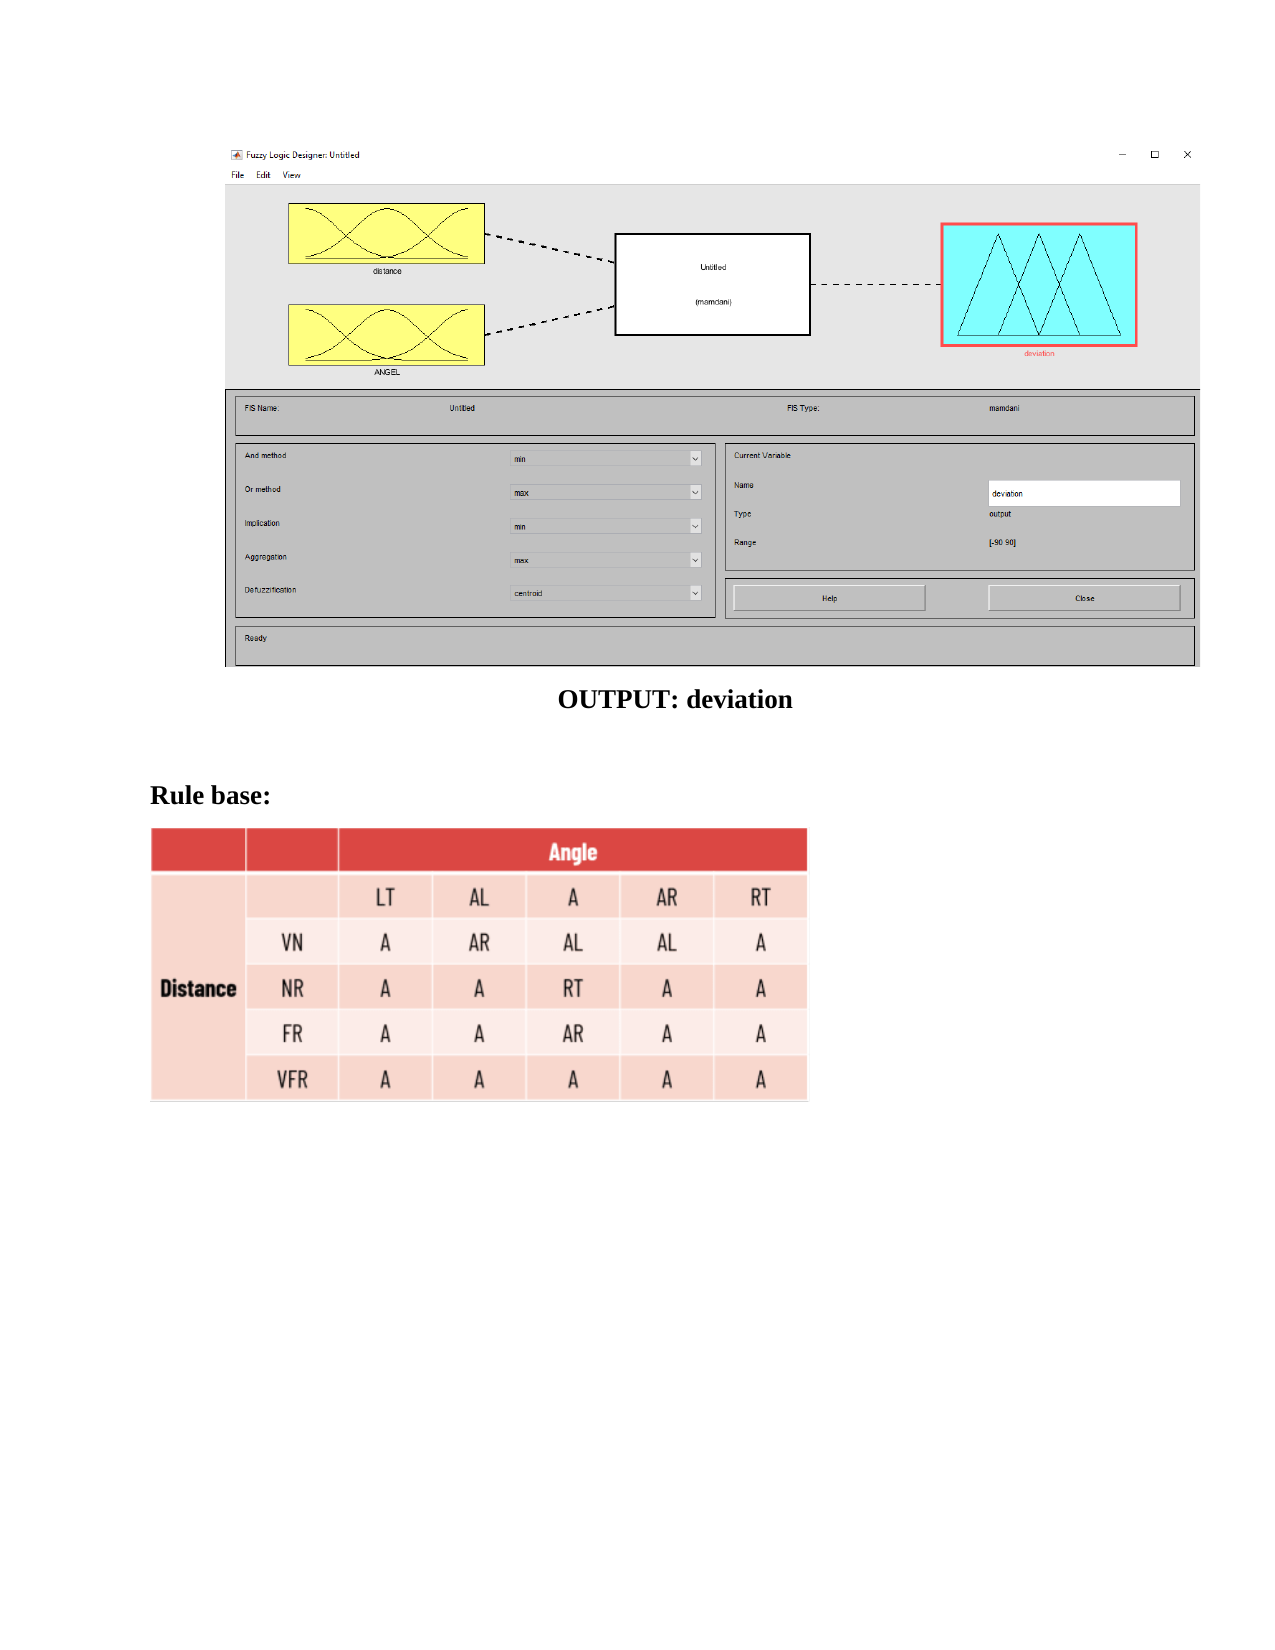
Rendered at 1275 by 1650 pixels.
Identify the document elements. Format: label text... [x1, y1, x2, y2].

picture [150, 827, 811, 1108]
picture [225, 150, 1200, 667]
text Rule base: [150, 779, 617, 810]
text OUTPUT: deviation [150, 683, 1125, 714]
